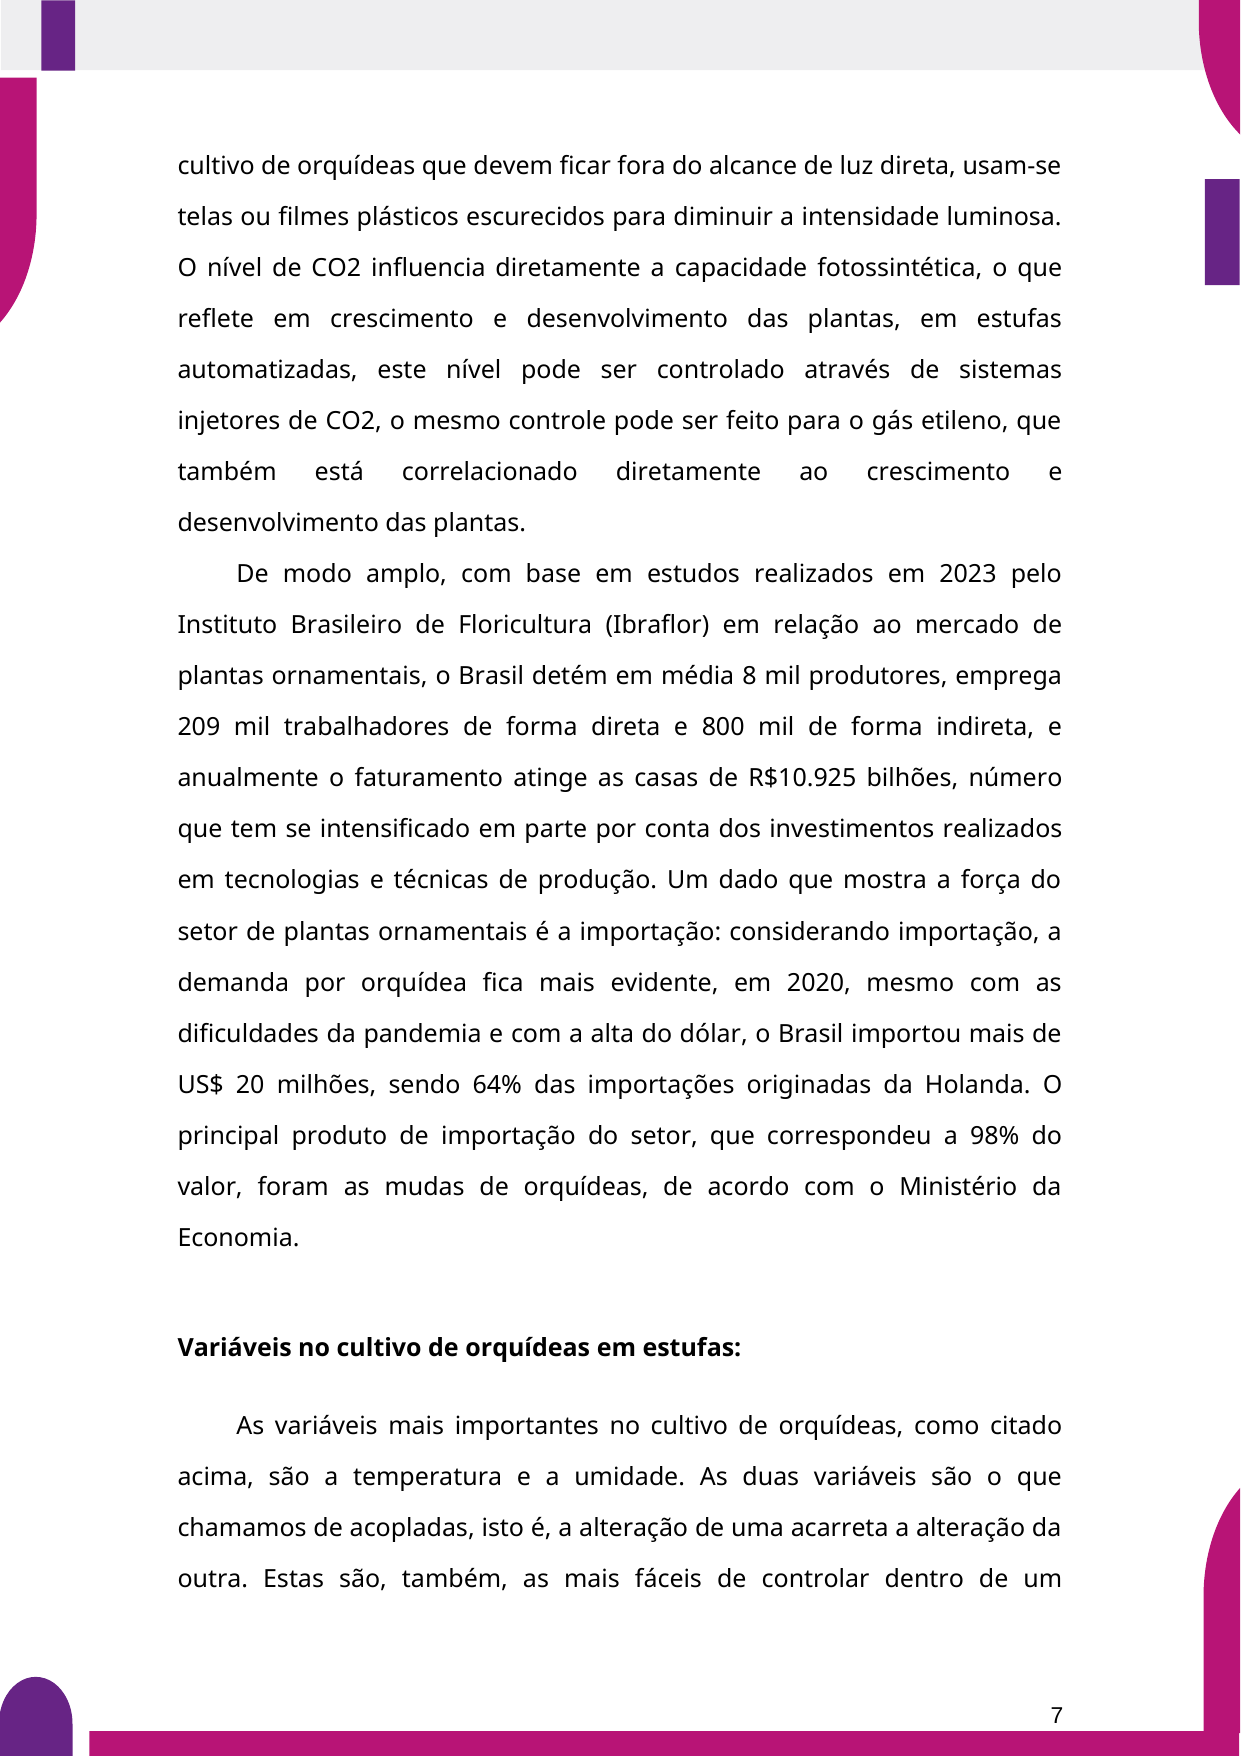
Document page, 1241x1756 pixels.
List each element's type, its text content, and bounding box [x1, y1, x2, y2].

subtitle Variáveis no cultivo de orquídeas em estufas: [177, 1330, 1063, 1364]
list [177, 1407, 1063, 1594]
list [177, 148, 1063, 539]
list De modo amplo, com base em estudos realizados em 2023 pelo Instituto Brasileiro de Floricultura (Ibraflor) em relação ao mercado de plantas ornamentais, o Brasil detém em média 8 mil produtores, emprega 209 mil trabalhadores de forma direta e 800 mil de forma indireta, e anualmente o faturamento atinge as casas de R$10.925 bilhões, número que tem se intensificado em parte por conta dos investimentos realizados em tecnologias e técnicas de produção. Um dado que mostra a força do setor de plantas ornamentais é a importação: considerando importação, a demanda por orquídea fica mais evidente, em 2020, mesmo com as dificuldades da pandemia e com a alta do dólar, o Brasil importou mais de US$ 20 milhões, sendo 64% das importações originadas da Holanda. O principal produto de importação do setor, que correspondeu a 98% do valor, foram as mudas de orquídeas, de acordo com o Ministério da Economia. [177, 556, 1063, 1253]
